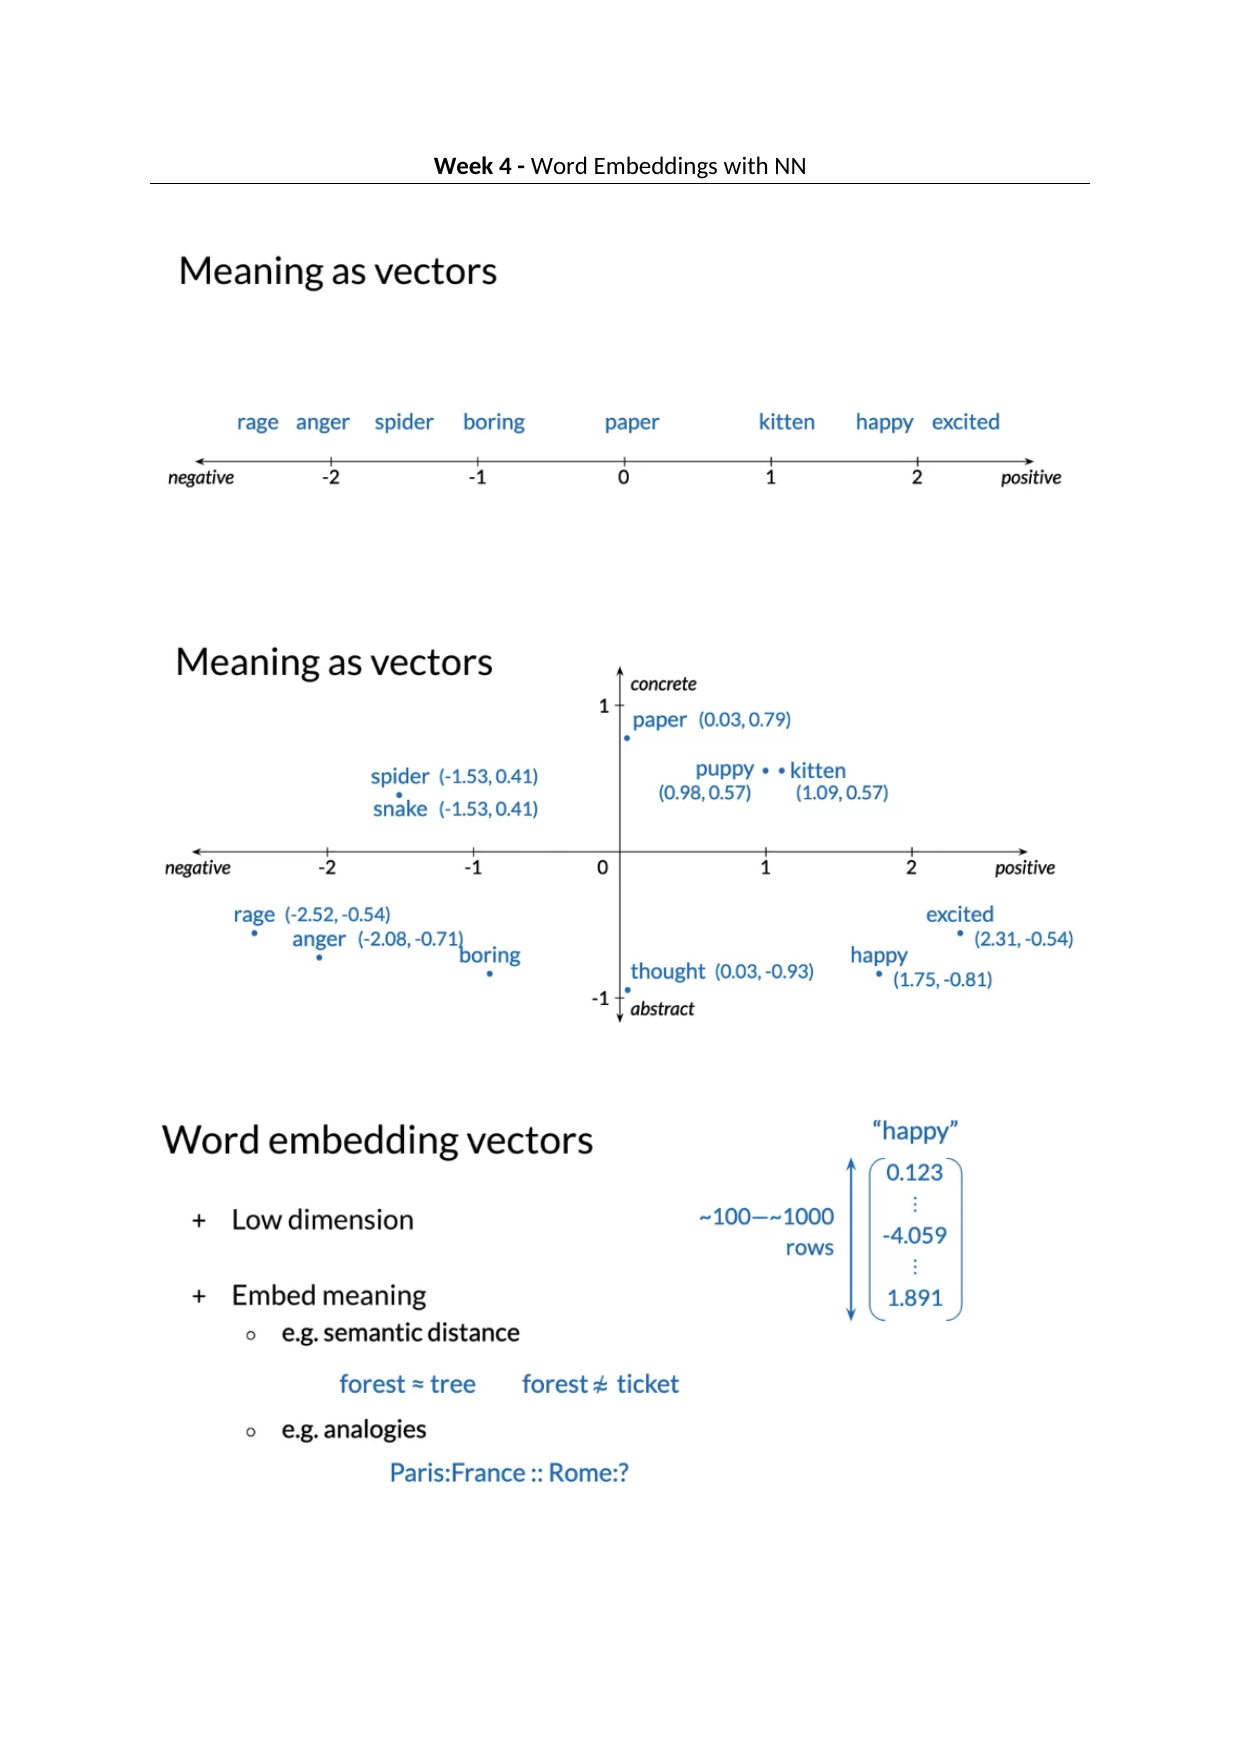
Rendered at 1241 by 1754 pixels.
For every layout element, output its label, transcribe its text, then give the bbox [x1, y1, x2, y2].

picture [150, 632, 1090, 1047]
picture [150, 1108, 1090, 1544]
text Week 4 - Word Embeddings with NN [150, 150, 1090, 183]
picture [150, 244, 1090, 572]
